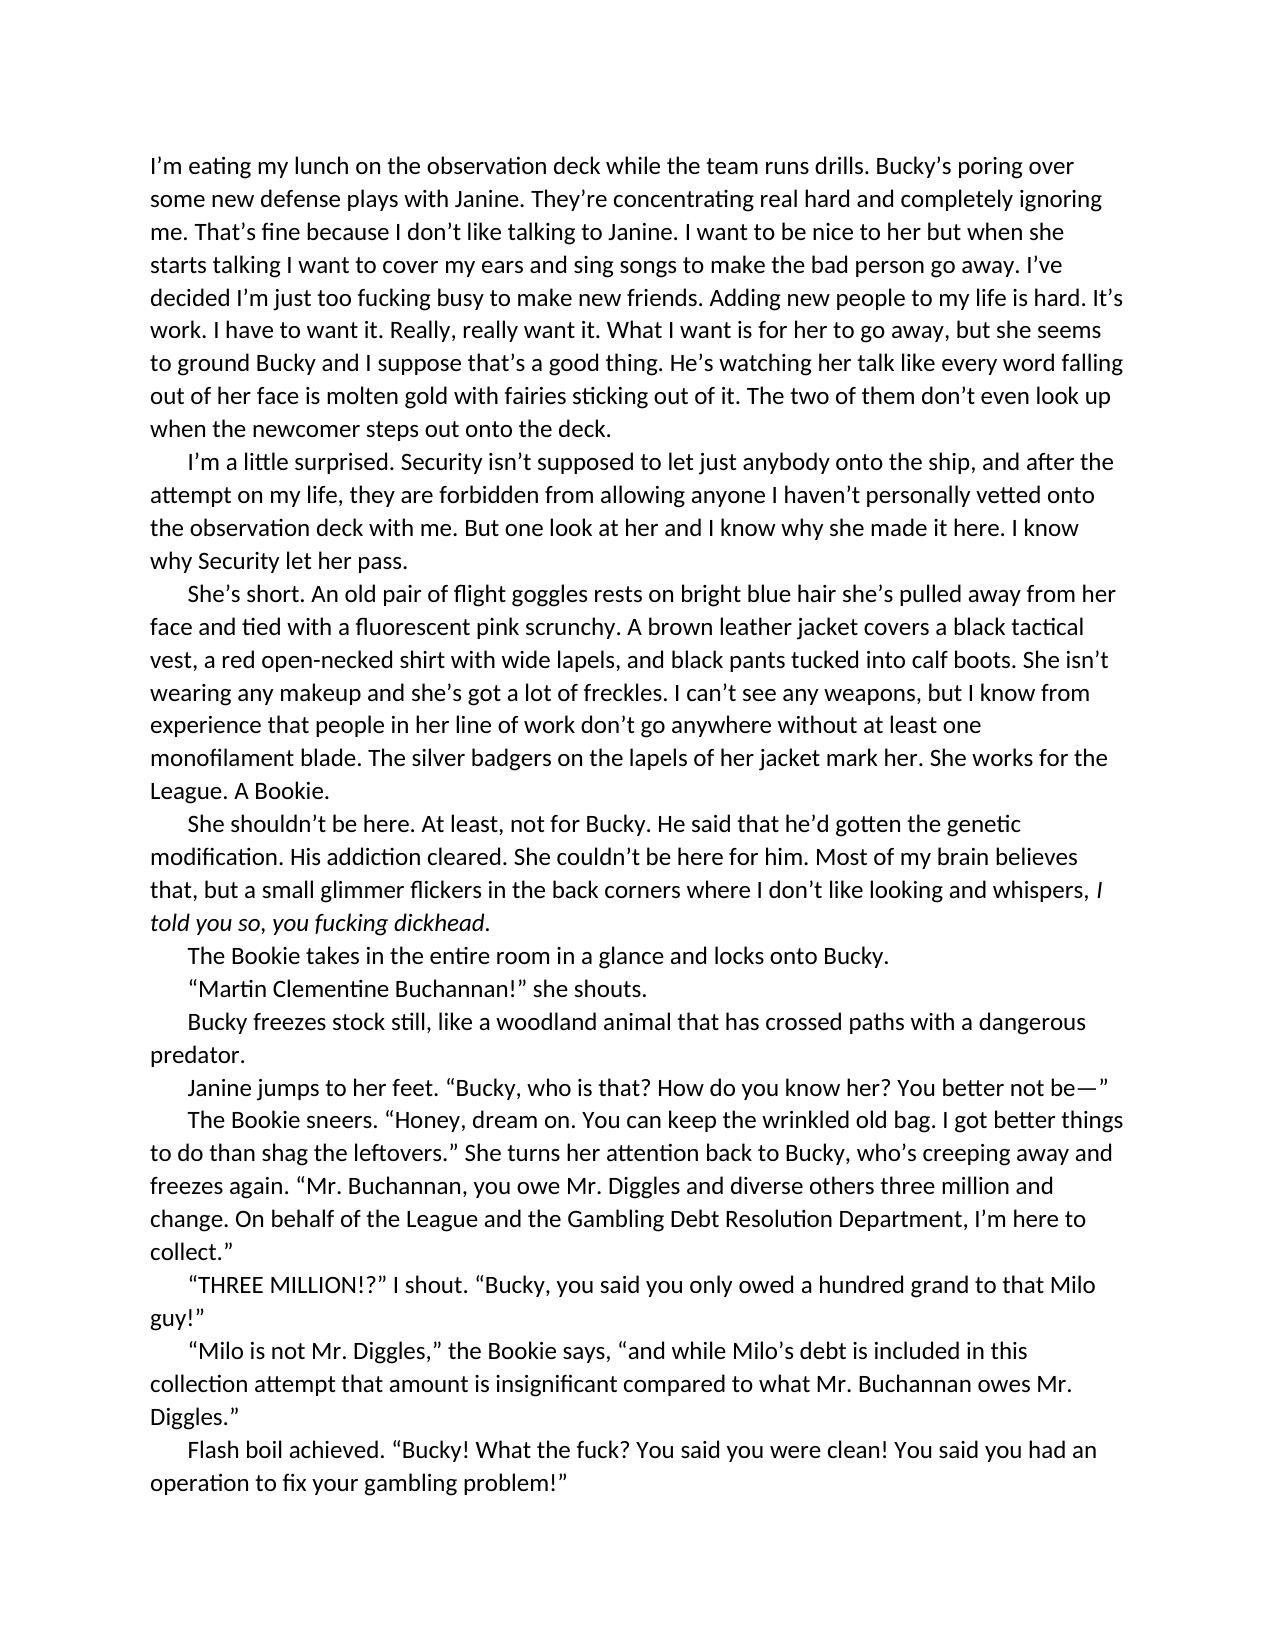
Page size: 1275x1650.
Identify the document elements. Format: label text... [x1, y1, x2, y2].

text Janine jumps to her feet. “Bucky, who is that? How do you know her? You better not be—” [150, 1072, 1125, 1102]
text Flash boil achieved. “Bucky! What the fuck? You said you were clean! You said you had an operation to fix your gambling problem!” [150, 1434, 1125, 1497]
text I’m eating my lunch on the observation deck while the team runs drills. Bucky’s poring over some new defense plays with Janine. They’re concentrating real hard and completely ignoring me. That’s fine because I don’t like talking to Janine. I want to be nice to her but when she starts talking I want to cover my ears and sing songs to make the bad person go away. I’ve decided I’m just too fucking busy to make new friends. Adding new people to my life is hard. It’s work. I have to want it. Really, really want it. What I want is for her to go away, but she seems to ground Bucky and I suppose that’s a good thing. He’s watching her talk like every word falling out of her face is molten gold with fairies sticking out of it. The two of them don’t even look up when the newcomer steps out onto the deck. [150, 150, 1125, 444]
text “Martin Clementine Buchannan!” she shouts. [150, 973, 1125, 1003]
text “THREE MILLION!?” I shout. “Bucky, you said you only owed a hundred grand to that Milo guy!” [150, 1269, 1125, 1333]
text The Bookie takes in the entire room in a glance and locks onto Bucky. [150, 940, 1125, 971]
text I’m a little surprised. Security isn’t supposed to let just anybody onto the ship, and after the attempt on my life, they are forbidden from allowing anyone I haven’t personally vetted onto the observation deck with me. But one look at her and I know why she made it here. I know why Security let her pass. [150, 446, 1125, 576]
text She’s short. An old pair of flight goggles rests on bright blue hair she’s pulled away from her face and tied with a fluorescent pink scrunchy. A brown leather jacket covers a black tactical vest, a red open-necked shirt with wide lapels, and black pants tucked into calf boots. She isn’t wearing any makeup and she’s got a lot of freckles. I can’t see any weapons, but I know from experience that people in her line of work don’t go anywhere without at least one monofilament blade. The silver badgers on the lapels of her jacket mark her. She works for the League. A Bookie. [150, 578, 1125, 806]
text “Milo is not Mr. Diggles,” the Bookie says, “and while Milo’s debt is included in this collection attempt that amount is insignificant compared to what Mr. Buchannan owes Mr. Diggles.” [150, 1335, 1125, 1431]
text Bucky freezes stock still, like a woodland animal that has crossed paths with a dangerous predator. [150, 1006, 1125, 1069]
text She shouldn’t be here. At least, not for Bucky. He said that he’d gotten the genetic modification. His addiction cleared. She couldn’t be here for him. Most of my brain believes that, but a small glimmer flickers in the back corners where I don’t like looking and whispers, I told you so, you fucking dickhead. [150, 808, 1125, 938]
text The Bookie sneers. “Honey, dream on. You can keep the wrinkled old bag. I got better things to do than shag the leftovers.” She turns her attention back to Bucky, who’s creeping away and freezes again. “Mr. Buchannan, you owe Mr. Diggles and diverse others three million and change. On behalf of the League and the Gambling Debt Resolution Department, I’m here to collect.” [150, 1104, 1125, 1267]
